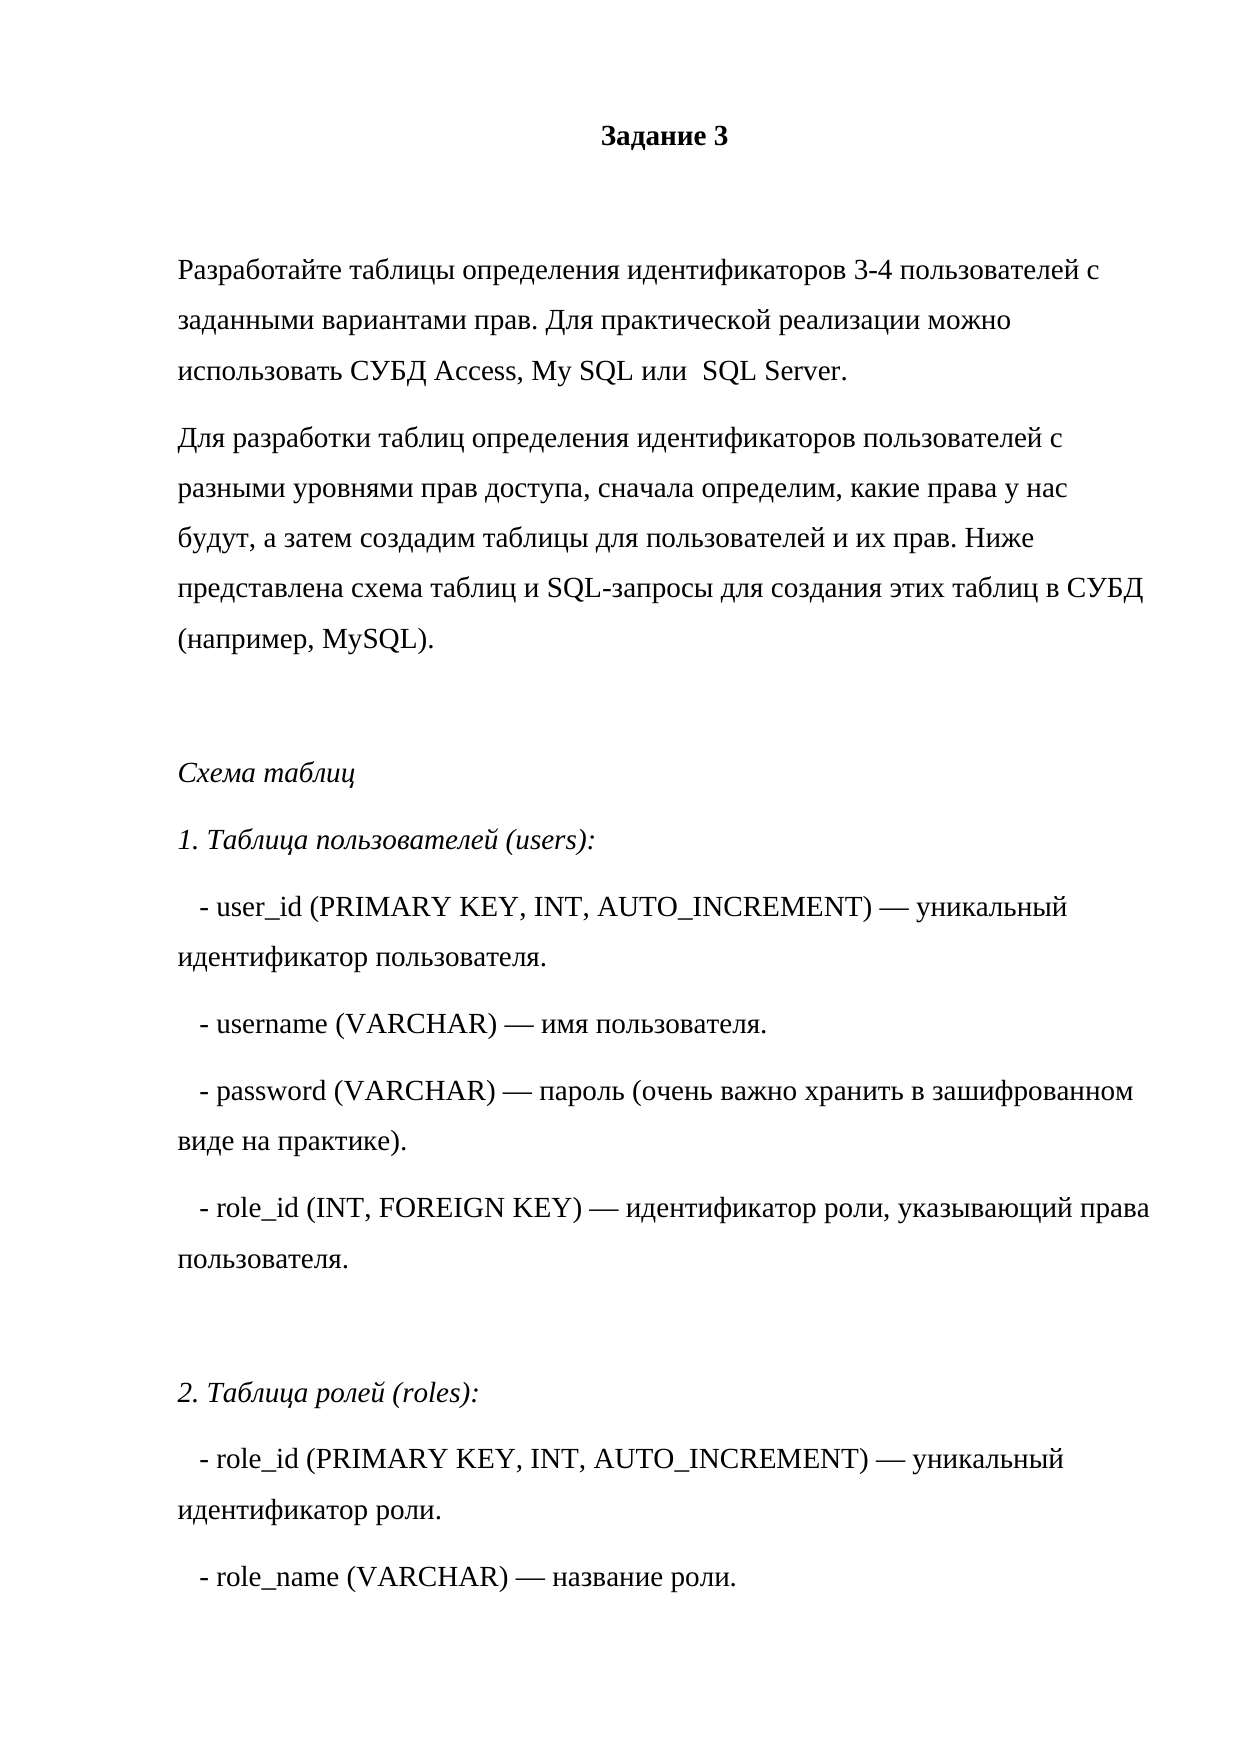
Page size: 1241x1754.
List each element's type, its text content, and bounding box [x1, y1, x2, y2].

text 2. Таблица ролей (roles): [177, 1375, 1152, 1408]
text 1. Таблица пользователей (users): [177, 822, 1152, 855]
text Для разработки таблиц определения идентификаторов пользователей с разными уровнями прав доступа, сначала определим, какие права у нас будут, а затем создадим таблицы для пользователей и их прав. Ниже представлена схема таблиц и SQL-запросы для создания этих таблиц в СУБД (например, MySQL). [177, 420, 1152, 654]
text - role_id (PRIMARY KEY, INT, AUTO_INCREMENT) — уникальный идентификатор роли. [177, 1442, 1152, 1526]
text Задание 3 [177, 118, 1152, 152]
text - password (VARCHAR) — пароль (очень важно хранить в зашифрованном виде на практике). [177, 1073, 1152, 1157]
text - user_id (PRIMARY KEY, INT, AUTO_INCREMENT) — уникальный идентификатор пользователя. [177, 889, 1152, 973]
text - username (VARCHAR) — имя пользователя. [177, 1006, 1152, 1040]
text - role_id (INT, FOREIGN KEY) — идентификатор роли, указывающий права пользователя. [177, 1190, 1152, 1274]
text Разработайте таблицы определения идентификаторов 3-4 пользователей с заданными вариантами прав. Для практической реализации можно использовать СУБД Access, My SQL или SQL Server. [177, 252, 1152, 386]
text - role_name (VARCHAR) — название роли. [177, 1559, 1152, 1592]
text Схема таблиц [177, 755, 1152, 788]
